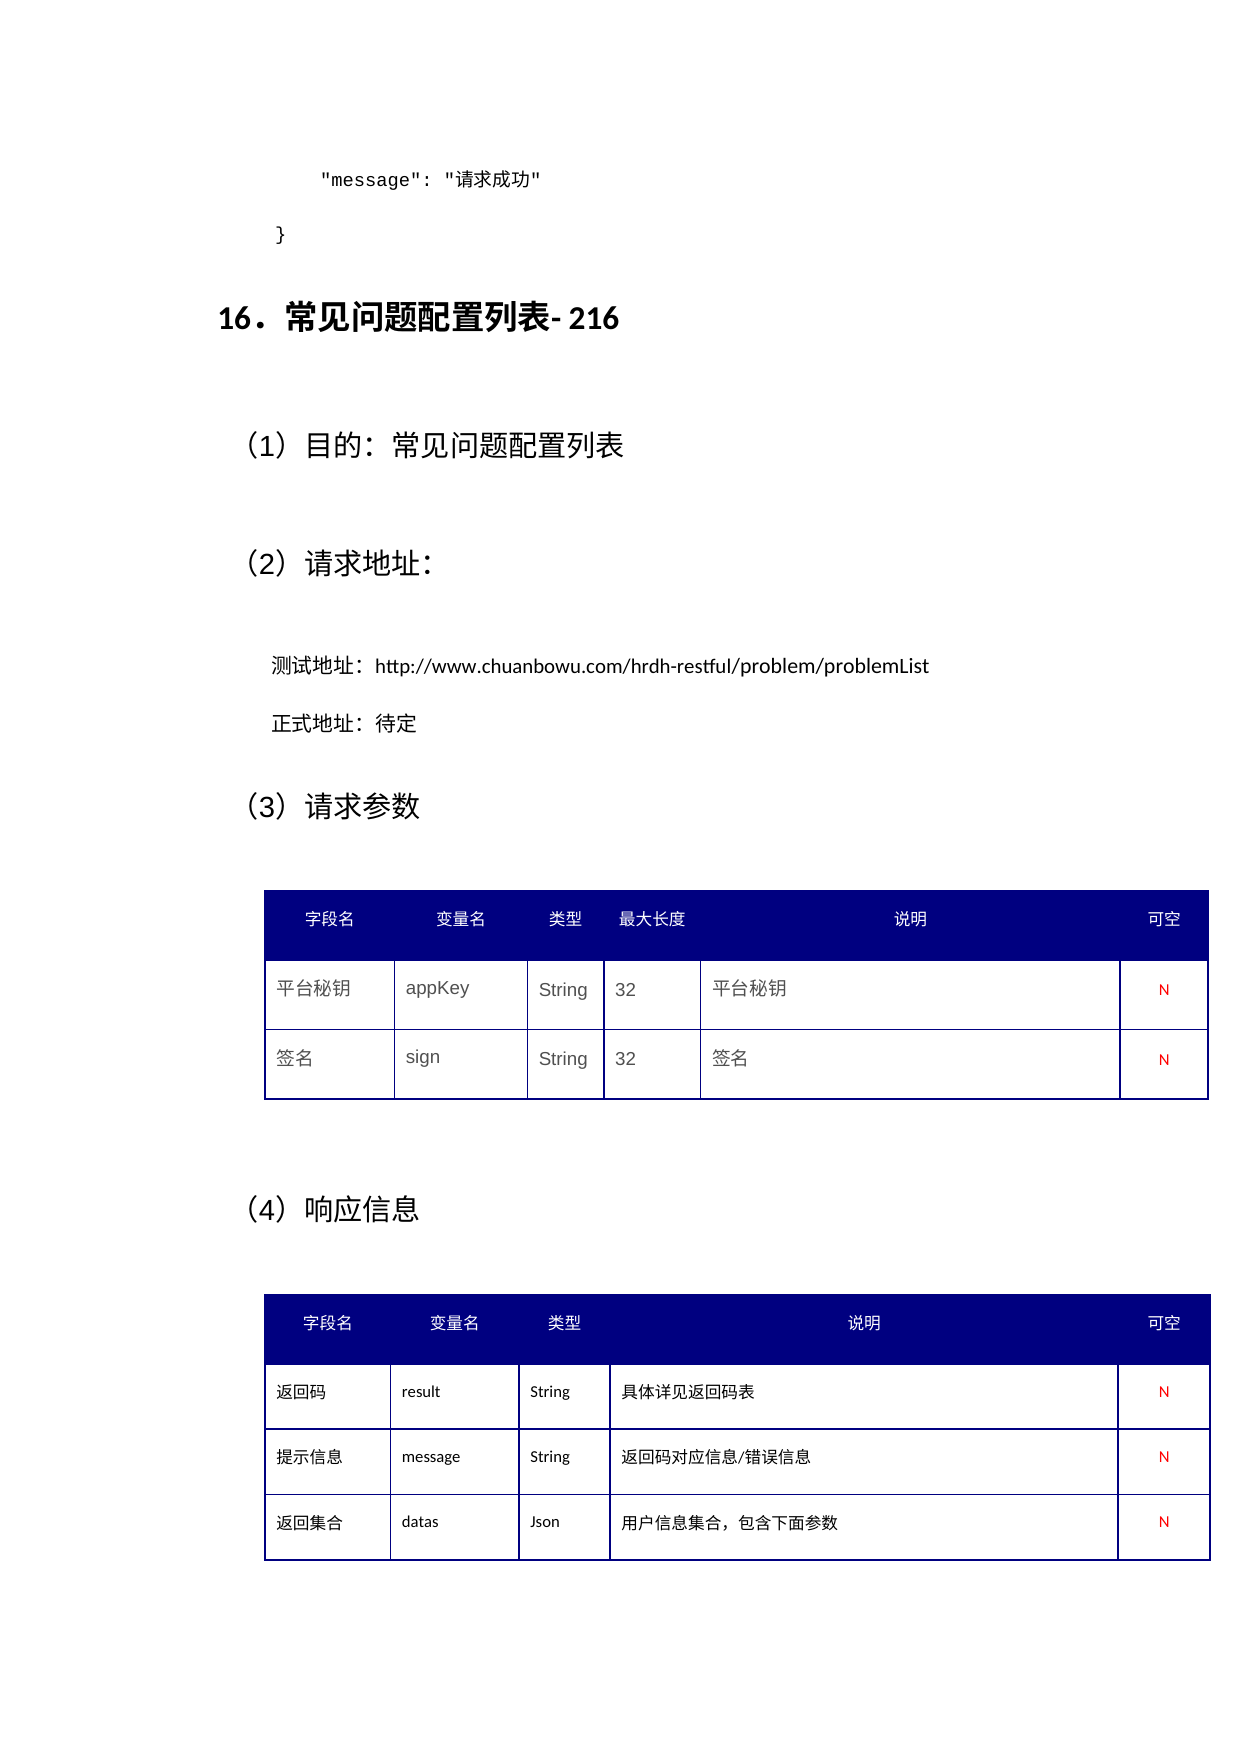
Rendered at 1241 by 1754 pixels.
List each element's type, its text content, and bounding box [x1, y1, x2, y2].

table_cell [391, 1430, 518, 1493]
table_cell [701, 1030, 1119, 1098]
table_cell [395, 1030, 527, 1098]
list 目的：常见问题配置列表 [187, 411, 1053, 476]
text "message": "请求成功" [231, 162, 1053, 194]
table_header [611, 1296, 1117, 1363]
text 测试地址：http://www.chuanbowu.com/hrdh-restful/problem/problemList [271, 648, 1053, 680]
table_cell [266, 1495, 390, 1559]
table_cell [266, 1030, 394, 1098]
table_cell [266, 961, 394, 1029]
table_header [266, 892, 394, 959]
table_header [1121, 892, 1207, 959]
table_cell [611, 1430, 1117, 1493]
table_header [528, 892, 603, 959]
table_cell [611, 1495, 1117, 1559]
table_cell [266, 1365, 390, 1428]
list 请求参数 [187, 772, 1053, 837]
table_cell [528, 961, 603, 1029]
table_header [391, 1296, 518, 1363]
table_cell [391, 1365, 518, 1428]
text } [231, 219, 1053, 252]
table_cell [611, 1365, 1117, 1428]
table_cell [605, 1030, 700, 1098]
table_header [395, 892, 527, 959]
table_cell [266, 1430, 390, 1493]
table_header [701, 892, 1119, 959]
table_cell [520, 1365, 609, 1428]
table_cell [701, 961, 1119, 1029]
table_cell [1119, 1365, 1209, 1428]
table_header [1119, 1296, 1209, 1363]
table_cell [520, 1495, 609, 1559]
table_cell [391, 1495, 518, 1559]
list 响应信息 [187, 1176, 1053, 1241]
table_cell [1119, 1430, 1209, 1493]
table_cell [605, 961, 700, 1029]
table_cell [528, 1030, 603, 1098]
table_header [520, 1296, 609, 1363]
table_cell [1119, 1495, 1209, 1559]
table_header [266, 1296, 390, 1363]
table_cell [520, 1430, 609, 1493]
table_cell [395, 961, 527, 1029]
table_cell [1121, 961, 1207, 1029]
text 正式地址：待定 [271, 706, 1053, 738]
list 请求地址： [187, 529, 1053, 594]
list 常见问题配置列表- 216 [175, 282, 1053, 347]
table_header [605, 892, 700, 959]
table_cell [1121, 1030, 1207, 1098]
